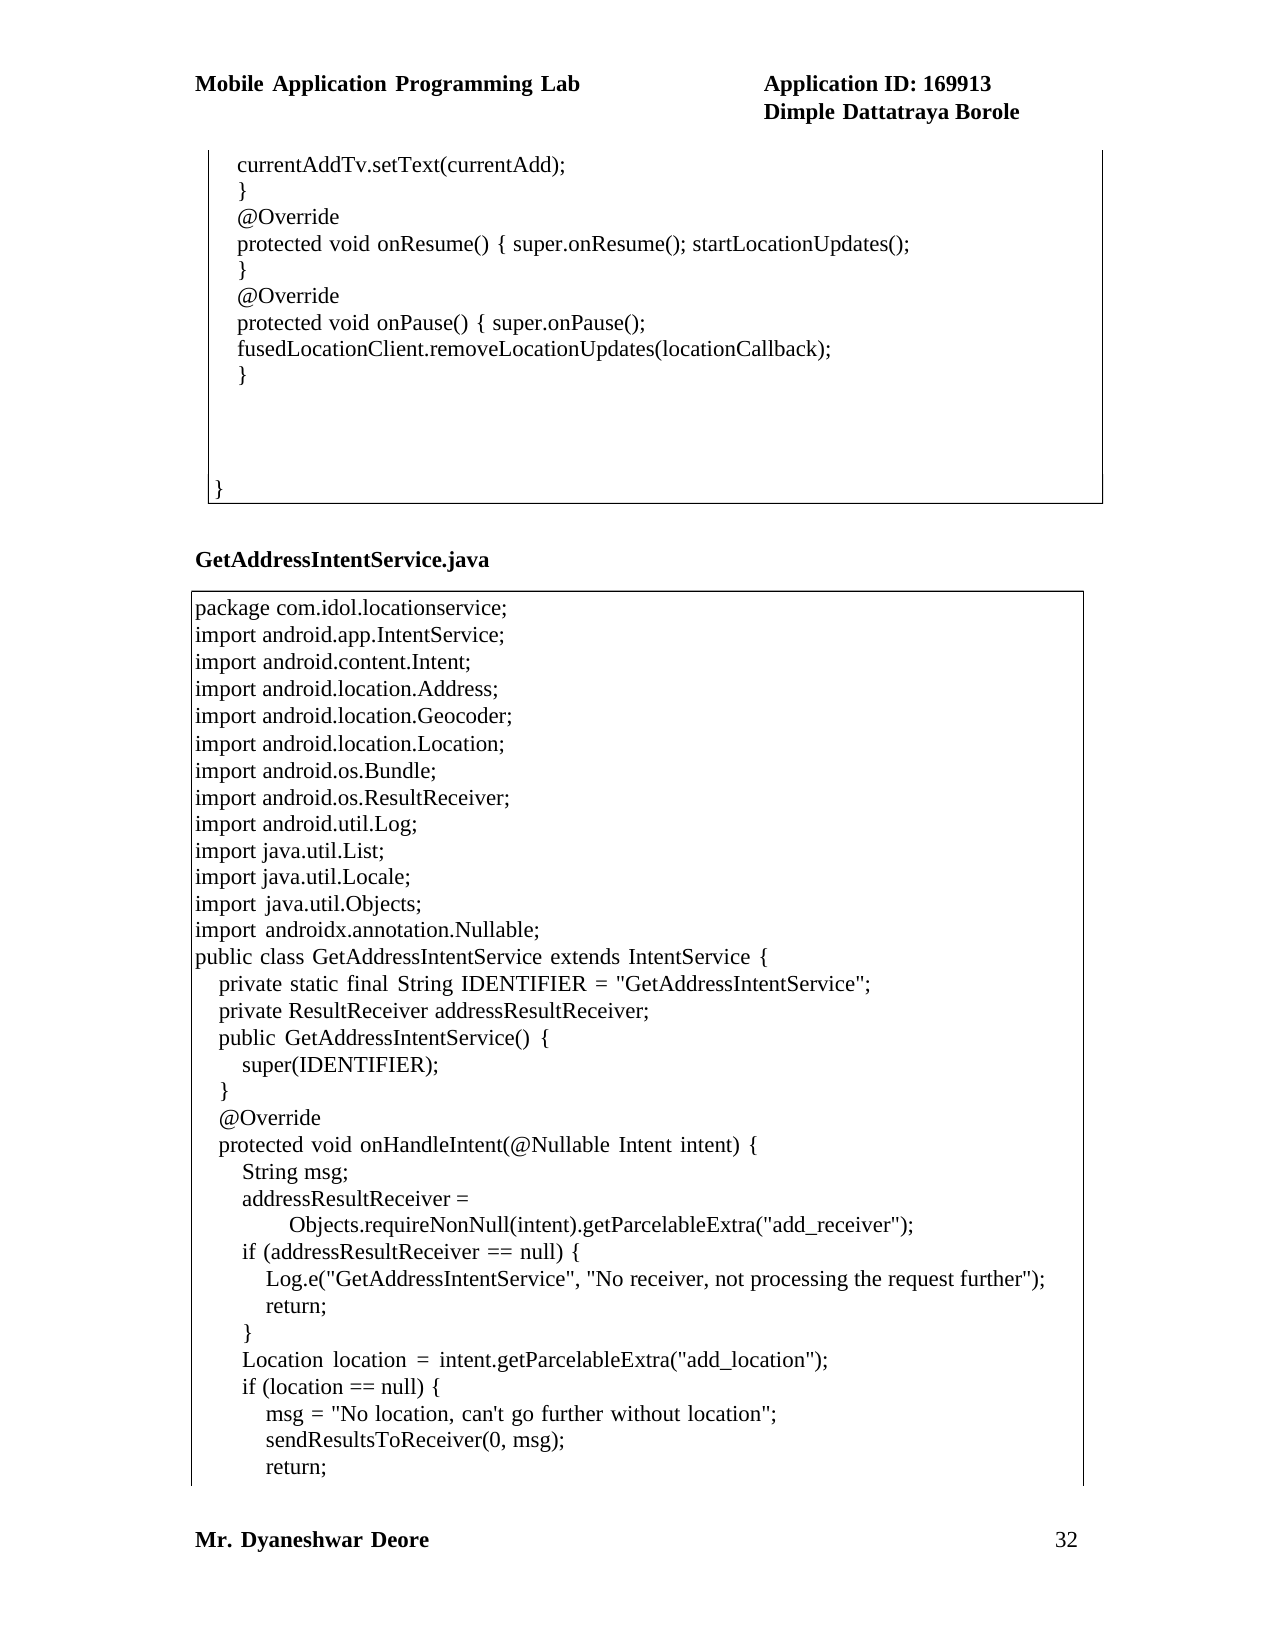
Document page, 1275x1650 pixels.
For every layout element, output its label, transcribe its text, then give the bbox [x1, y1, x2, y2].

text protected void onHandleIntent(@Nullable Intent intent) { String msg; [218, 1131, 779, 1184]
text if (addressResultReceiver == null) { [242, 1238, 1123, 1264]
text msg = "No location, can't go further without location"; sendResultsToReceiver(0, msg); [266, 1400, 779, 1453]
text addressResultReceiver = Objects.requireNonNull(intent).getParcelableExtra("add_receiver"); [242, 1185, 1078, 1238]
text import java.util.List; import java.util.Locale; import java.util.Objects; [195, 837, 444, 916]
text public class GetAddressIntentService extends IntentService { [195, 943, 1123, 970]
text private static final String IDENTIFIER = "GetAddressIntentService"; private ResultReceiver addressResultReceiver; [218, 971, 873, 1023]
text return; [266, 1453, 1123, 1479]
text package com.idol.locationservice; import android.app.IntentService; import android.content.Intent; import android.location.Address; import android.location.Geocoder; import android.location.Location; import android.os.Bundle; [195, 594, 528, 783]
text } [218, 1077, 1123, 1104]
subtitle GetAddressIntentService.java [195, 546, 1123, 573]
text } [242, 1319, 1123, 1346]
text import androidx.annotation.Nullable; [195, 917, 1123, 943]
text @Override [218, 1104, 1123, 1131]
text Log.e("GetAddressIntentService", "No receiver, not processing the request further"); return; [266, 1265, 1078, 1319]
text Location location = intent.getParcelableExtra("add_location"); if (location == null) { [242, 1346, 841, 1399]
text import android.os.ResultReceiver; import android.util.Log; [195, 784, 548, 837]
text public GetAddressIntentService() { super(IDENTIFIER); [218, 1024, 552, 1077]
